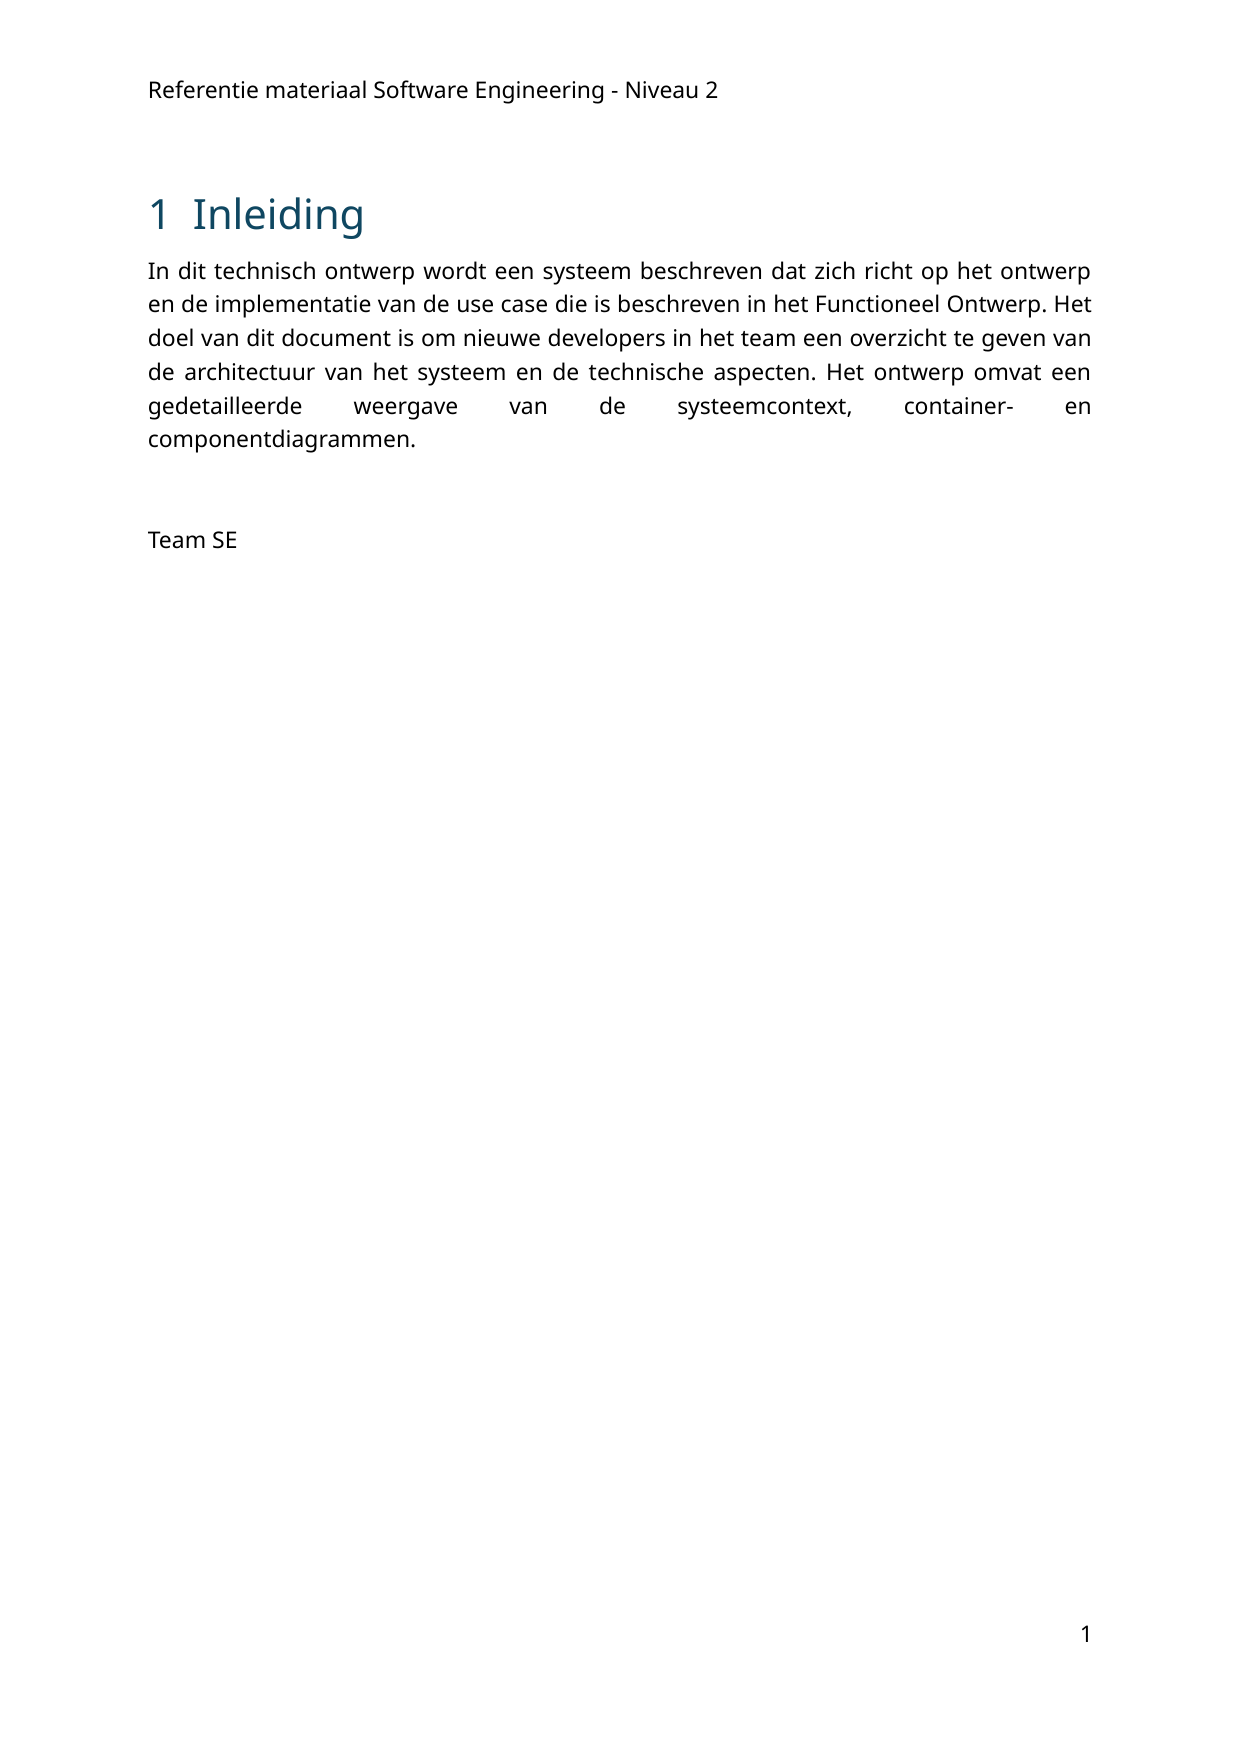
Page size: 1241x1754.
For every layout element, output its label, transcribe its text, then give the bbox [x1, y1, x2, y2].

text Team SE [148, 524, 1093, 556]
subtitle Inleiding [148, 185, 1093, 242]
text In dit technisch ontwerp wordt een systeem beschreven dat zich richt op het ontwerp en de implementatie van de use case die is beschreven in het Functioneel Ontwerp. Het doel van dit document is om nieuwe developers in het team een overzicht te geven van de architectuur van het systeem en de technische aspecten. Het ontwerp omvat een gedetailleerde weergave van de systeemcontext, container- en componentdiagrammen. [148, 255, 1093, 455]
